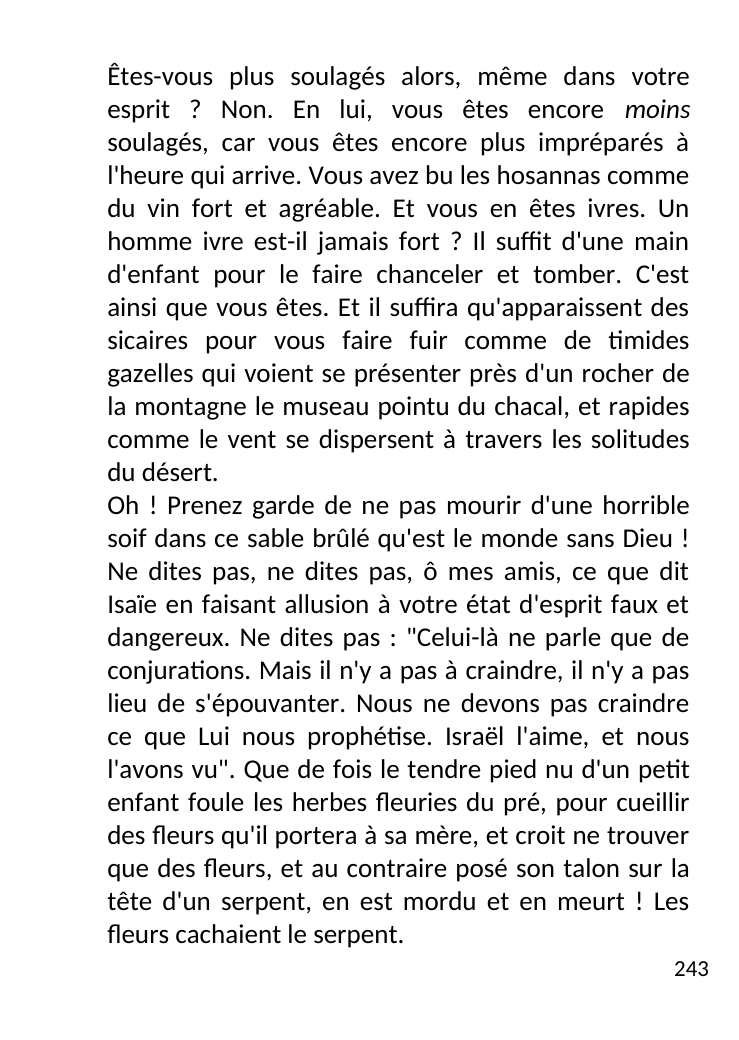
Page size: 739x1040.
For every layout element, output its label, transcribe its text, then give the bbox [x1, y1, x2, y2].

text Êtes-vous plus soulagés alors, même dans votre esprit ? Non. En lui, vous êtes encore moins soulagés, car vous êtes encore plus impréparés à l'heure qui arrive. Vous avez bu les hosannas comme du vin fort et agréable. Et vous en êtes ivres. Un homme ivre est-il jamais fort ? Il suffit d'une main d'enfant pour le faire chanceler et tomber. C'est ainsi que vous êtes. Et il suffira qu'apparaissent des sicaires pour vous faire fuir comme de timides gazelles qui voient se présenter près d'un rocher de la montagne le museau pointu du chacal, et rapides comme le vent se dispersent à travers les solitudes du désert. [107, 59, 690, 488]
text Oh ! Prenez garde de ne pas mourir d'une horrible soif dans ce sable brûlé qu'est le monde sans Dieu ! Ne dites pas, ne dites pas, ô mes amis, ce que dit Isaïe en faisant allusion à votre état d'esprit faux et dangereux. Ne dites pas : "Celui-là ne parle que de conjurations. Mais il n'y a pas à craindre, il n'y a pas lieu de s'épouvanter. Nous ne devons pas craindre ce que Lui nous prophétise. Israël l'aime, et nous l'avons vu". Que de fois le tendre pied nu d'un petit enfant foule les herbes fleuries du pré, pour cueillir des fleurs qu'il portera à sa mère, et croit ne trouver que des fleurs, et au contraire posé son talon sur la tête d'un serpent, en est mordu et en meurt ! Les fleurs cachaient le serpent. [107, 488, 690, 951]
